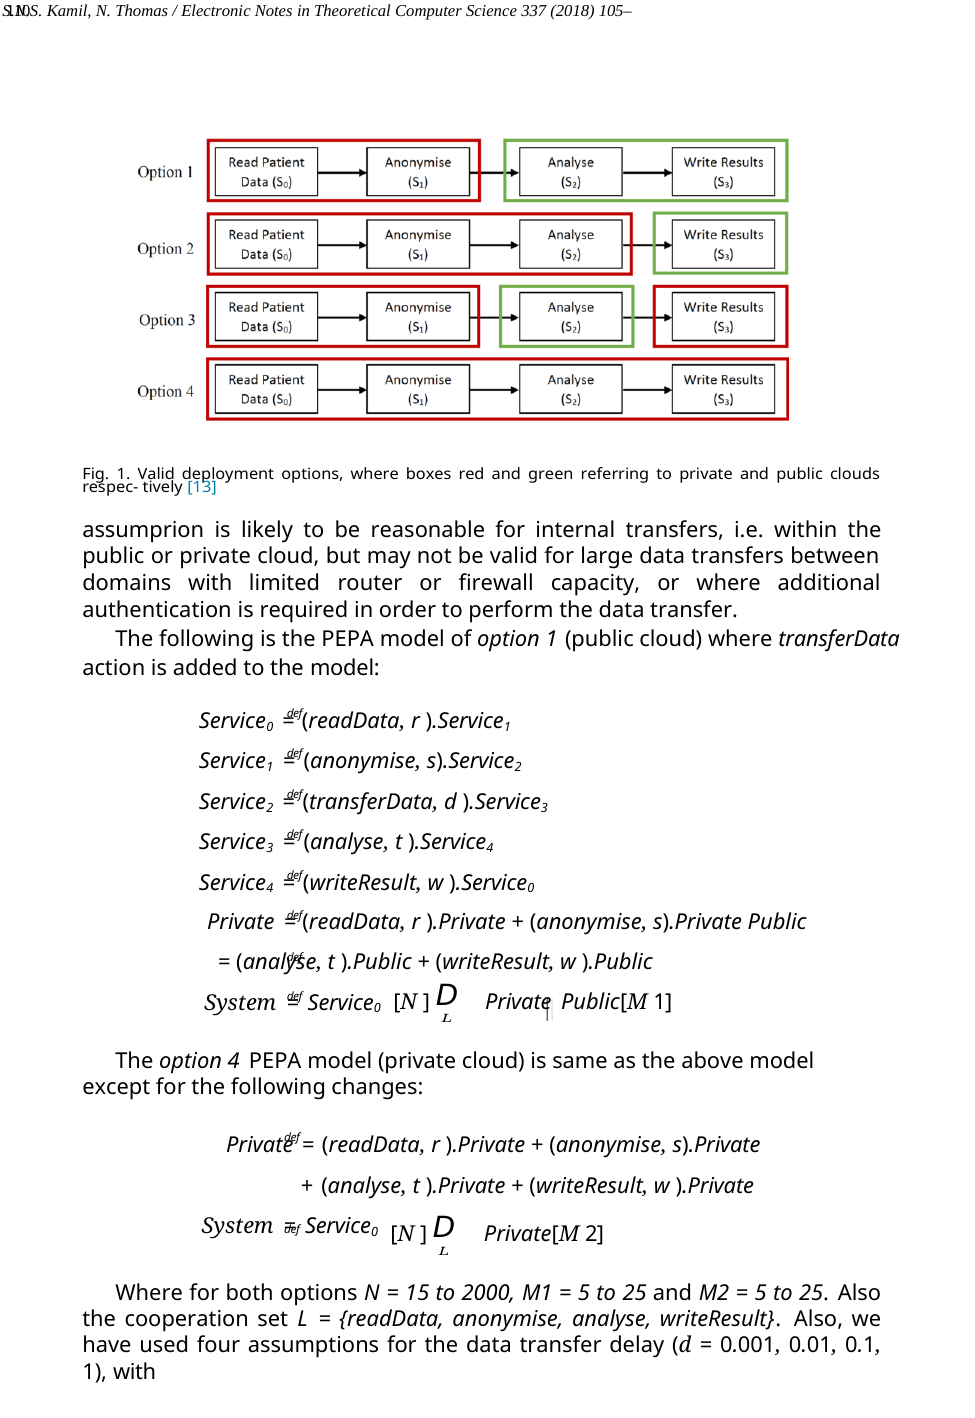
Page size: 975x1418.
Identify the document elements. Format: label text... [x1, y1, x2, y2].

text The following is the PEPA model of option 1 (public cloud) where transferData [115, 623, 904, 652]
text System = Service0 [204, 987, 390, 1016]
text The option 4 PEPA model (private cloud) is same as the above model except for the following changes: [82, 1047, 887, 1101]
text + (analyse, t ).Private + (writeResult, w ).Private [71, 1169, 754, 1199]
text Fig. 1. Valid deployment options, where boxes red and green referring to private and public clouds respec- tively [13] [82, 468, 881, 497]
text Service0 = (readData, r ).Service1 [198, 705, 904, 735]
text Private = (readData, r ).Private + (anonymise, s).Private [71, 1129, 760, 1159]
picture [137, 138, 790, 421]
text Private = (readData, r ).Private + (anonymise, s).Private Public = (analyse, t ).Public + (writeResult, w ).Public [207, 906, 813, 976]
text System = Service0 [201, 1210, 387, 1240]
text Service2 = (transferData, d ).Service3 [198, 786, 904, 816]
text [N ] D Private Public[M 1] [393, 987, 904, 1015]
text Service4 = (writeResult, w ).Service0 [198, 867, 904, 897]
text [N ] D Private[M 2] [390, 1215, 904, 1248]
text Service3 = (analyse, t ).Service4 [198, 826, 904, 856]
text action is added to the model: [82, 652, 904, 681]
text Service1 = (anonymise, s).Service2 [198, 746, 904, 775]
text Where for both options N = 15 to 2000, M1 = 5 to 25 and M2 = 5 to 25. Also the cooperation set L = {readData, anonymise, analyse, writeResult}. Also, we have used four assumptions for the data transfer delay (d = 0.001, 0.01, 0.1, 1), with [82, 1279, 881, 1386]
text assumprion is likely to be reasonable for internal transfers, i.e. within the public or private cloud, but may not be valid for large data transfers between domains with limited router or firewall capacity, or where additional authentication is required in order to perform the data transfer. [82, 516, 881, 623]
